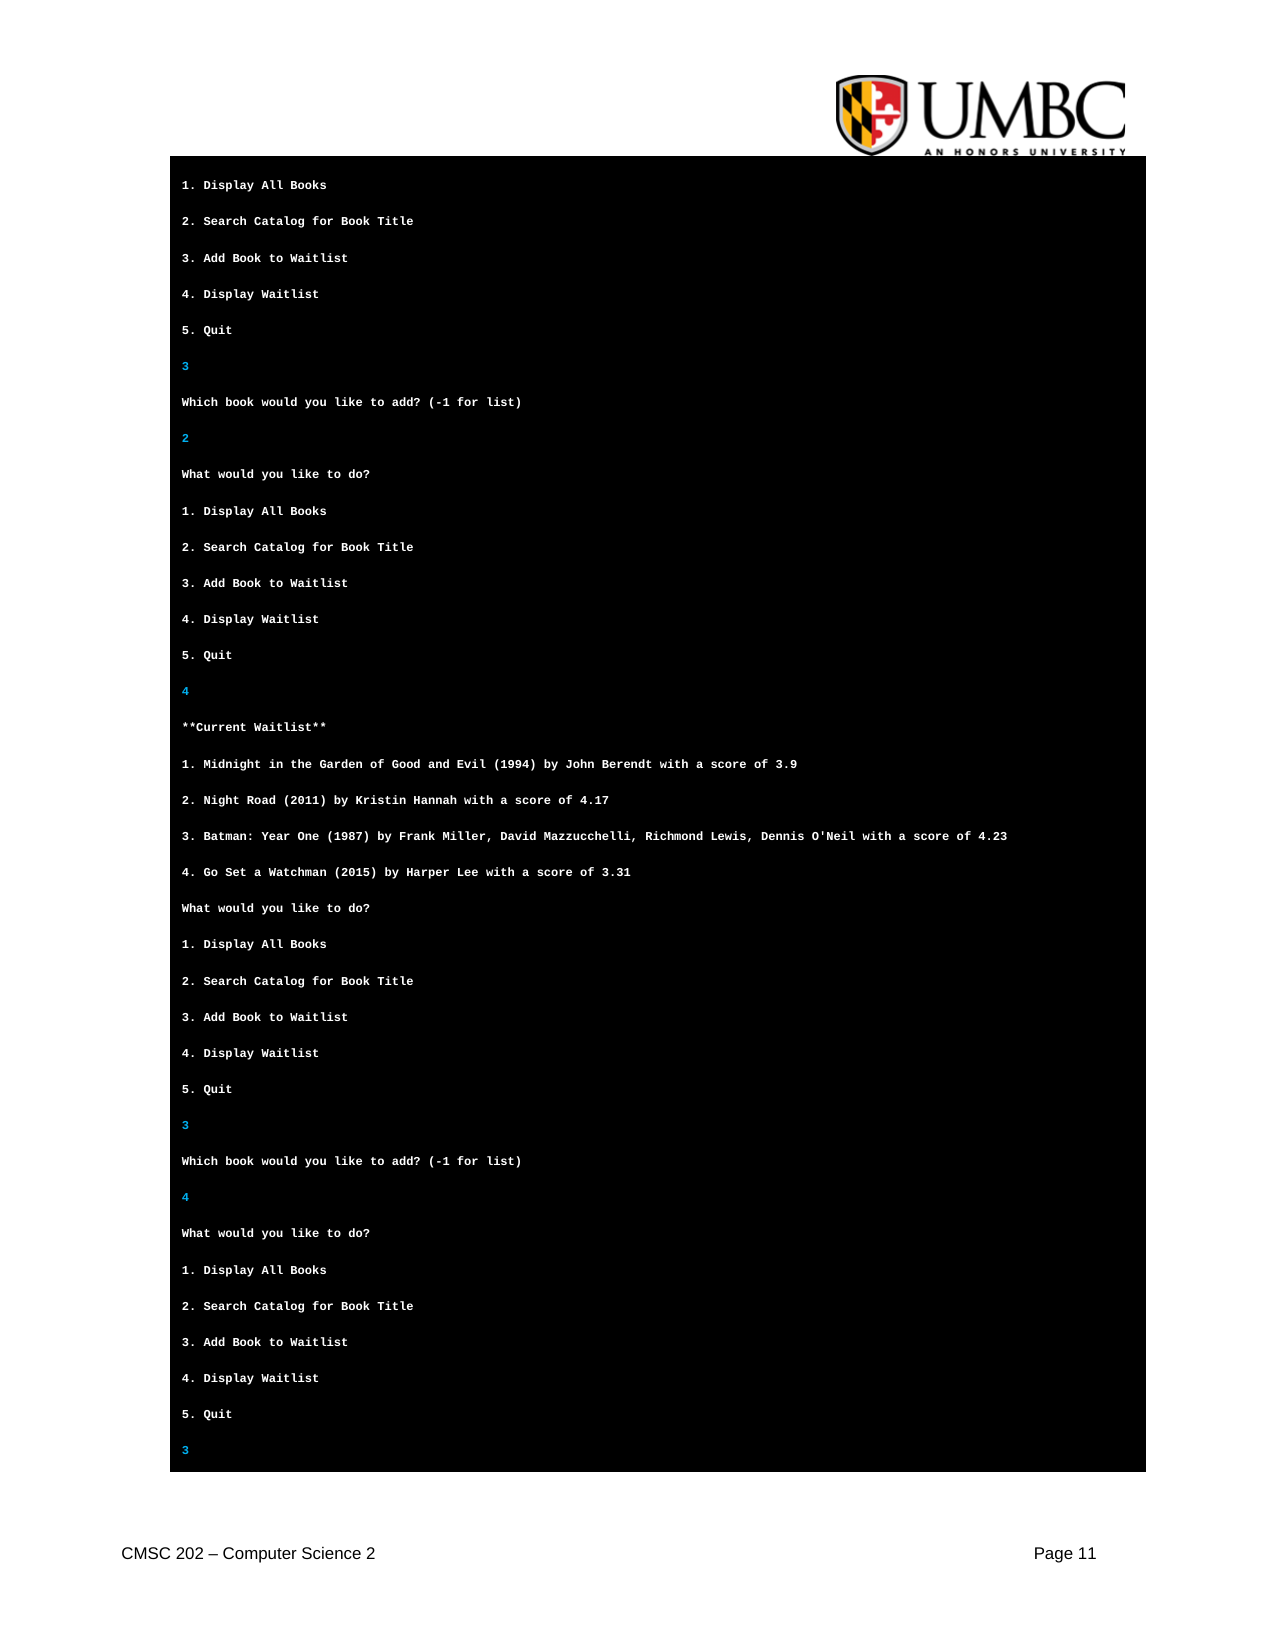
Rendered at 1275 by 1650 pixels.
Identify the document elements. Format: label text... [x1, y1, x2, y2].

picture [836, 75, 1125, 156]
